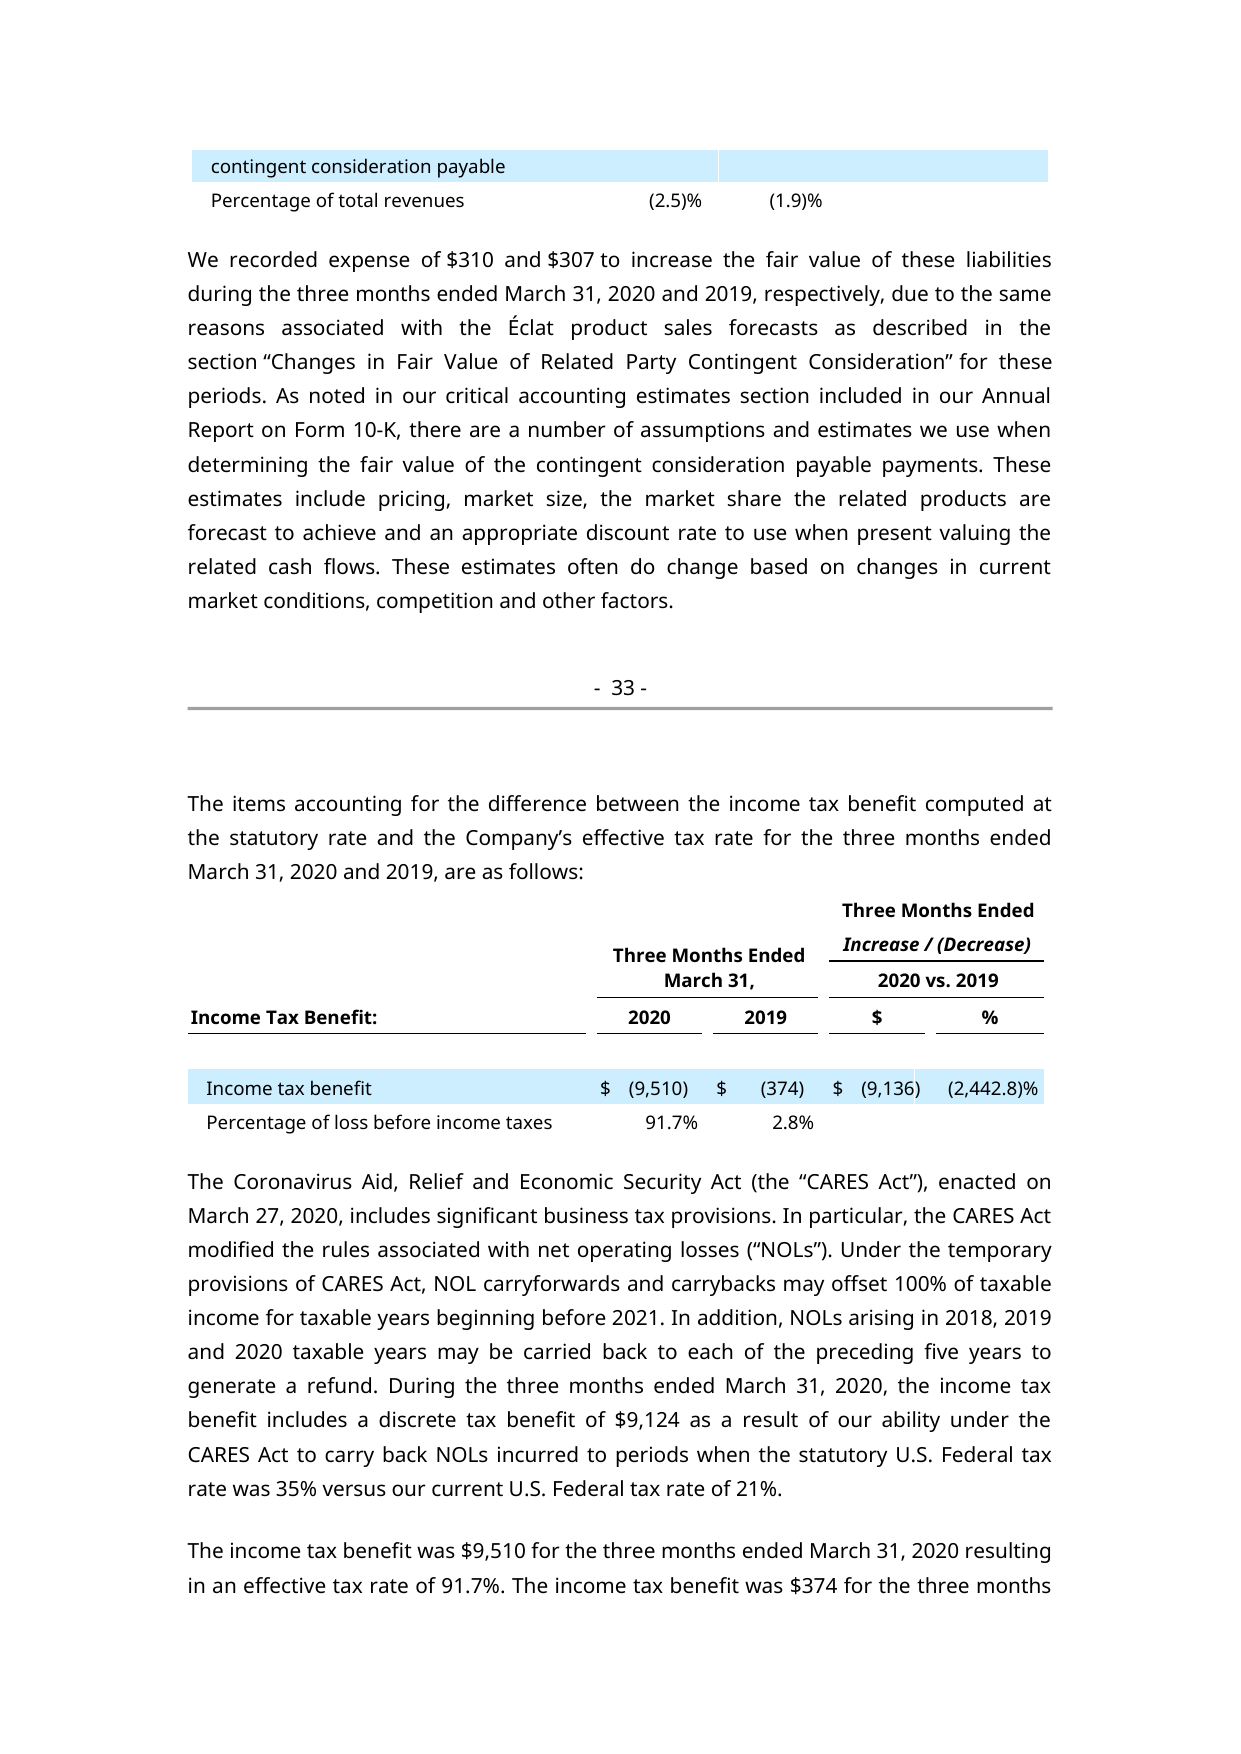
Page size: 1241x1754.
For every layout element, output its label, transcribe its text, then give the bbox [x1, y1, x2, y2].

text - 33 - [187, 673, 1053, 701]
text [187, 1537, 1053, 1599]
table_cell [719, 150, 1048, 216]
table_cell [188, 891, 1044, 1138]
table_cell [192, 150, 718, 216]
text The items accounting for the difference between the income tax benefit computed at the statutory rate and the Company’s effective tax rate for the three months ended March 31, 2020 and 2019, are as follows: [187, 789, 1053, 885]
text We recorded expense of $310 and $307 to increase the fair value of these liabilities during the three months ended March 31, 2020 and 2019, respectively, due to the same reasons associated with the Éclat product sales forecasts as described in the section “Changes in Fair Value of Related Party Contingent Consideration” for these periods. As noted in our critical accounting estimates section included in our Annual Report on Form 10-K, there are a number of assumptions and estimates we use when determining the fair value of the contingent consideration payable payments. These estimates include pricing, market size, the market share the related products are forecast to achieve and an appropriate discount rate to use when present valuing the related cash flows. These estimates often do change based on changes in current market conditions, competition and other factors. [187, 245, 1053, 614]
text The Coronavirus Aid, Relief and Economic Security Act (the “CARES Act”), enacted on March 27, 2020, includes significant business tax provisions. In particular, the CARES Act modified the rules associated with net operating losses (“NOLs”). Under the temporary provisions of CARES Act, NOL carryforwards and carrybacks may offset 100% of taxable income for taxable years beginning before 2021. In addition, NOLs arising in 2018, 2019 and 2020 taxable years may be carried back to each of the preceding five years to generate a refund. During the three months ended March 31, 2020, the income tax benefit includes a discrete tax benefit of $9,124 as a result of our ability under the CARES Act to carry back NOLs incurred to periods when the statutory U.S. Federal tax rate was 35% versus our current U.S. Federal tax rate of 21%. [187, 1167, 1053, 1502]
